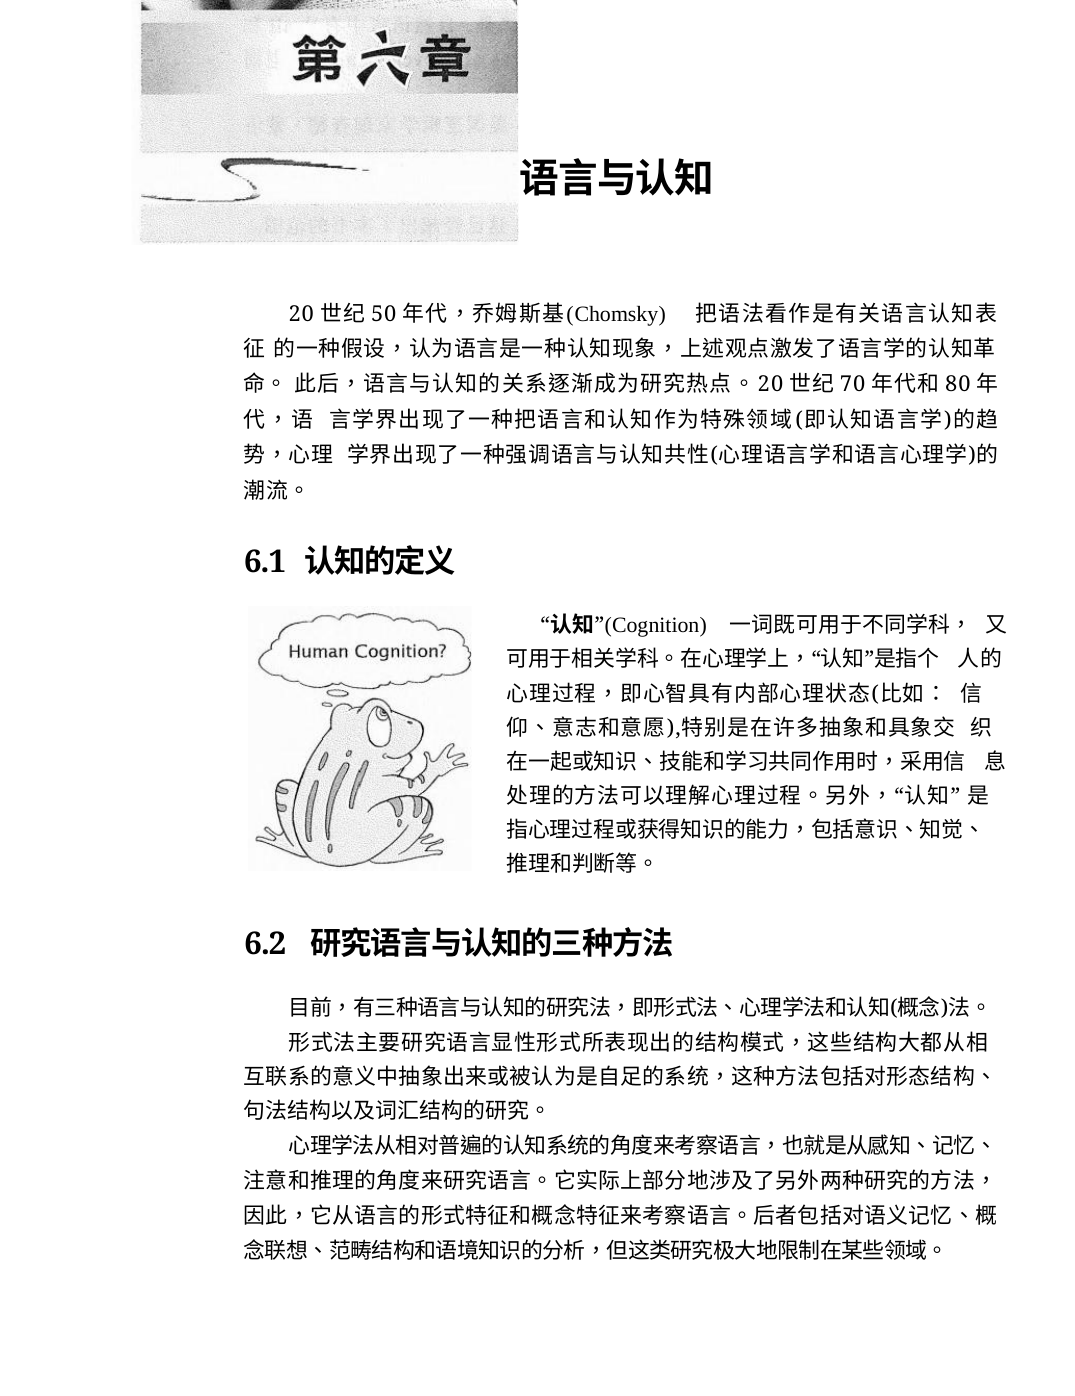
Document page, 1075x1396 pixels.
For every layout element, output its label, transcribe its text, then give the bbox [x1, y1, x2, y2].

text 心理学法从相对普遍的认知系统的角度来考察语言，也就是从感知、记忆、 注意和推理的角度来研究语言。它实际上部分地涉及了另外两种研究的方法， 因此，它从语言的形式特征和概念特征来考察语言。后者包括对语义记忆、概 念联想、范畴结构和语境知识的分析，但这类研究极大地限制在某些领域。 [243, 1131, 998, 1265]
text 语言与认知 [519, 152, 1009, 202]
text 目前，有三种语言与认知的研究法，即形式法、心理学法和认知(概念)法。 [288, 993, 1009, 1021]
text “认知”(Cognition) 一词既可用于不同学科， 又可用于相关学科。在心理学上，“认知”是指个 人的心理过程，即心智具有内部心理状态(比如： 信仰、意志和意愿),特别是在许多抽象和具象交 织在一起或知识、技能和学习共同作用时，采用信 息处理的方法可以理解心理过程。另外，“认知” 是指心理过程或获得知识的能力，包括意识、知觉、 推理和判断等。 [506, 609, 1009, 878]
picture [131, 0, 519, 245]
text 形式法主要研究语言显性形式所表现出的结构模式，这些结构大都从相 互联系的意义中抽象出来或被认为是自足的系统，这种方法包括对形态结构、 句法结构以及词汇结构的研究。 [243, 1027, 998, 1125]
text 20世纪50年代，乔姆斯基(Chomsky) 把语法看作是有关语言认知表征 的一种假设，认为语言是一种认知现象，上述观点激发了语言学的认知革命。 此后，语言与认知的关系逐渐成为研究热点。20世纪70年代和80年代，语 言学界出现了一种把语言和认知作为特殊领域(即认知语言学)的趋势，心理 学界出现了一种强调语言与认知共性(心理语言学和语言心理学)的潮流。 [243, 298, 998, 504]
picture [247, 606, 472, 871]
text 6.2 研究语言与认知的三种方法 [244, 923, 1009, 962]
text 6.1 认知的定义 [244, 542, 1009, 581]
